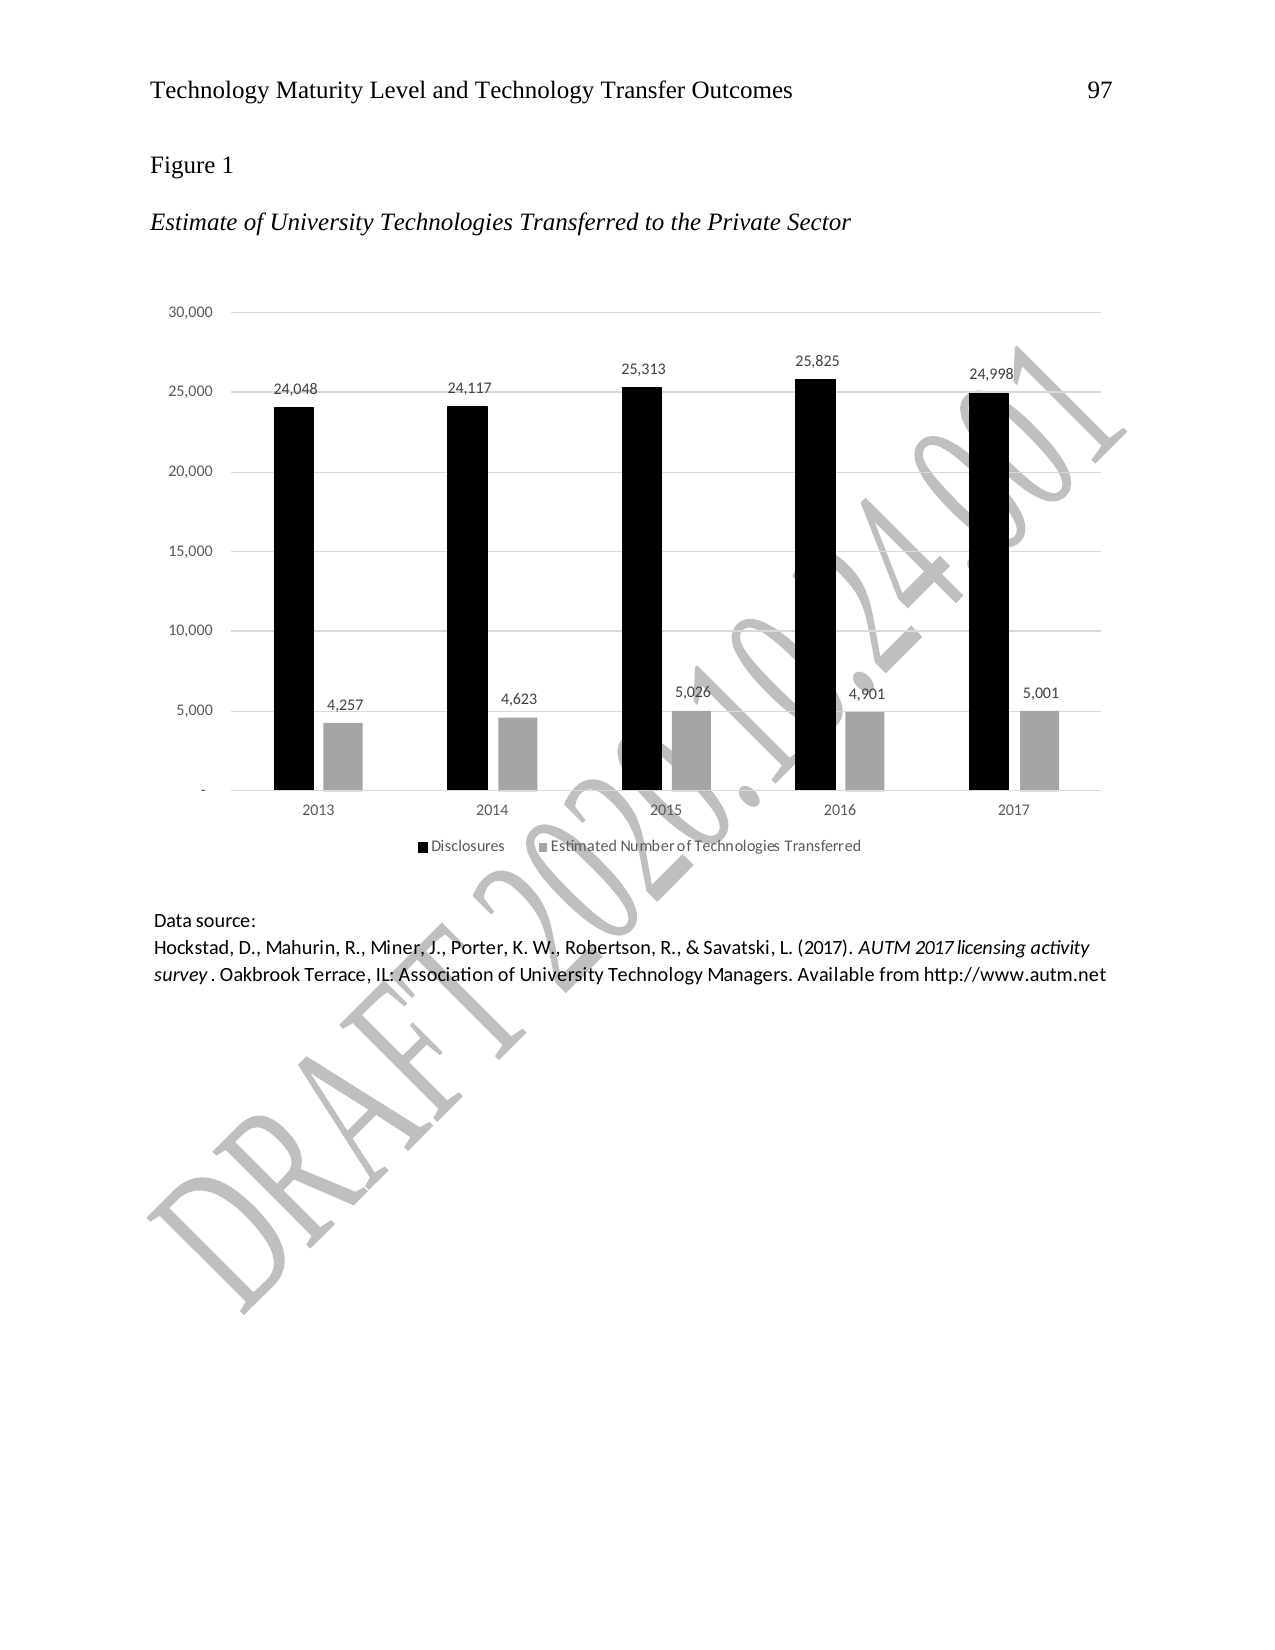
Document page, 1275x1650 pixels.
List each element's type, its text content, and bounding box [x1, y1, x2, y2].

text Figure 1 Estimate of University Technologies Transferred to the Private Sector [150, 150, 1125, 236]
